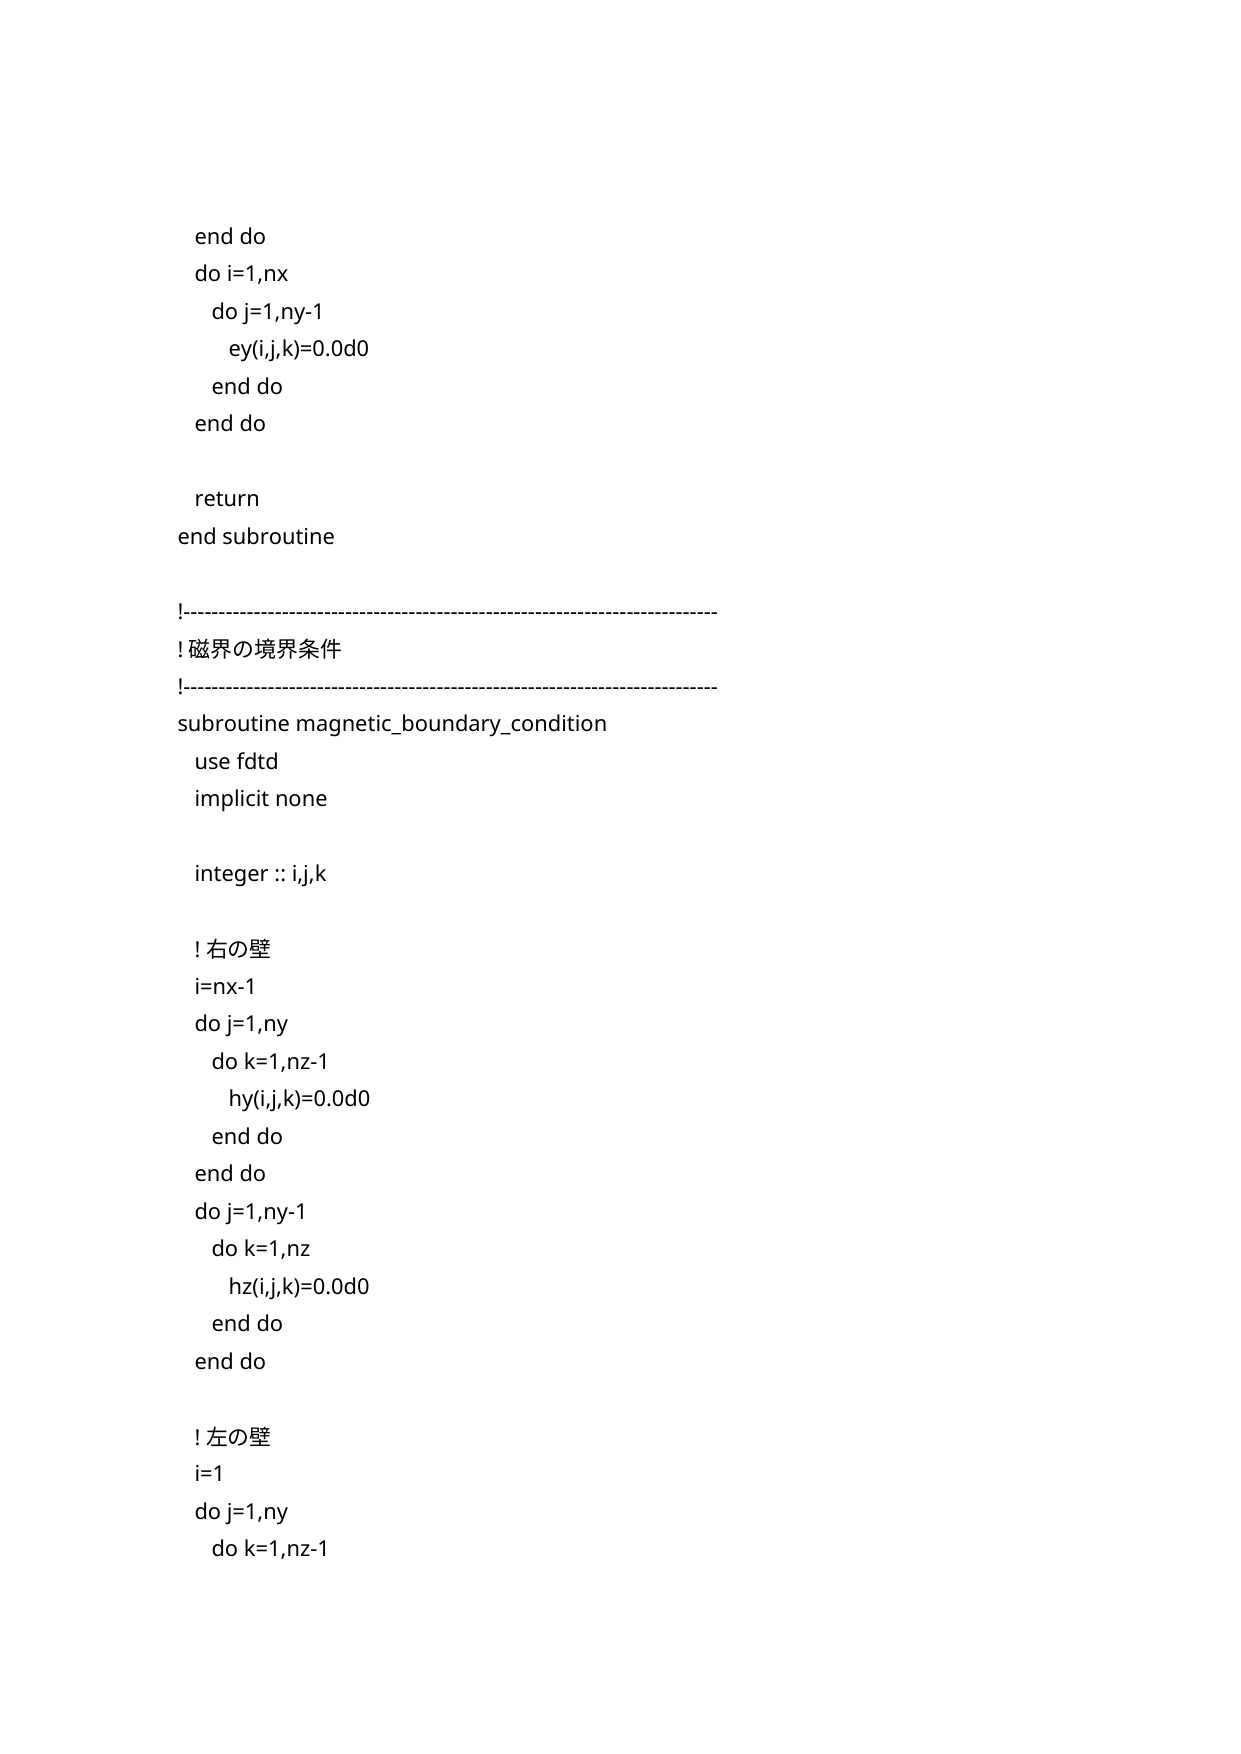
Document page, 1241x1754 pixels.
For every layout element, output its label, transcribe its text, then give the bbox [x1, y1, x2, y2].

text ! 左の壁 [177, 1417, 1063, 1454]
text i=nx-1 [177, 967, 1063, 1004]
text i=1 [177, 1454, 1063, 1492]
text do k=1,nz-1 [177, 1042, 1063, 1079]
text do j=1,ny-1 [177, 1192, 1063, 1229]
text integer :: i,j,k [177, 854, 1063, 892]
text ! 磁界の境界条件 [177, 629, 1063, 667]
text do k=1,nz [177, 1229, 1063, 1267]
text subroutine magnetic_boundary_condition [177, 704, 1063, 742]
text use fdtd [177, 742, 1063, 779]
text implicit none [177, 779, 1063, 817]
text end do [177, 404, 1063, 442]
text !---------------------------------------------------------------------------- [177, 667, 1063, 704]
text do i=1,nx [177, 254, 1063, 292]
text end do [177, 1304, 1063, 1342]
text end do [177, 217, 1063, 254]
text do k=1,nz-1 [177, 1529, 1063, 1567]
text do j=1,ny [177, 1004, 1063, 1042]
text do j=1,ny [177, 1492, 1063, 1529]
text ey(i,j,k)=0.0d0 [177, 329, 1063, 367]
text end subroutine [177, 517, 1063, 554]
text hy(i,j,k)=0.0d0 [177, 1079, 1063, 1117]
text hz(i,j,k)=0.0d0 [177, 1267, 1063, 1304]
text end do [177, 1117, 1063, 1154]
text do j=1,ny-1 [177, 292, 1063, 329]
text return [177, 479, 1063, 517]
text end do [177, 1154, 1063, 1192]
text end do [177, 367, 1063, 404]
text end do [177, 1342, 1063, 1379]
text ! 右の壁 [177, 929, 1063, 967]
text !---------------------------------------------------------------------------- [177, 592, 1063, 629]
